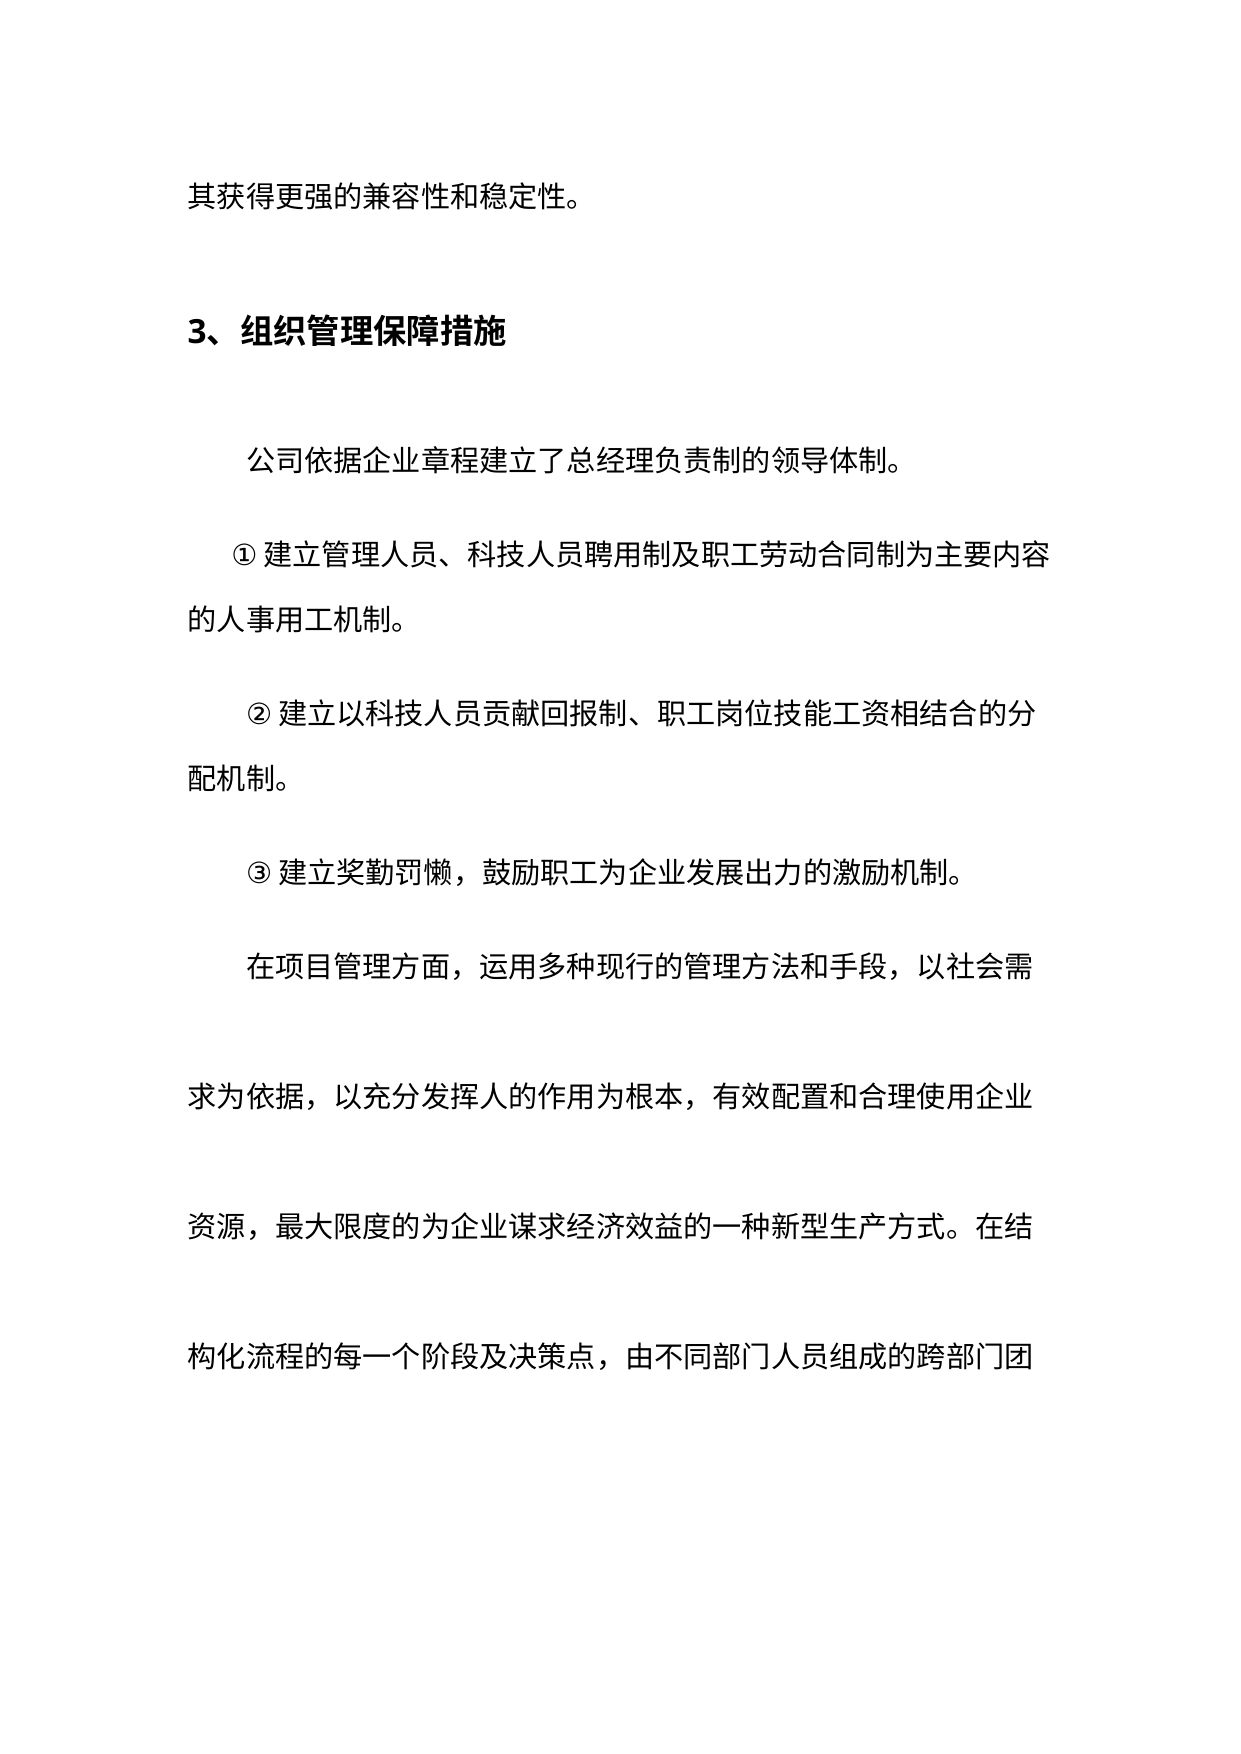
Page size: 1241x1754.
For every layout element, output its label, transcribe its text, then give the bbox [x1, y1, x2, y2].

text ①建立管理人员、科技人员聘用制及职工劳动合同制为主要内容的人事用工机制。 [187, 520, 1053, 650]
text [187, 932, 1053, 1387]
subtitle 3、组织管理保障措施 [187, 296, 1053, 361]
text ③建立奖勤罚懒，鼓励职工为企业发展出力的激励机制。 [187, 838, 1053, 903]
text ②建立以科技人员贡献回报制、职工岗位技能工资相结合的分配机制。 [187, 679, 1053, 809]
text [187, 162, 1053, 227]
text 公司依据企业章程建立了总经理负责制的领导体制。 [187, 426, 1053, 491]
